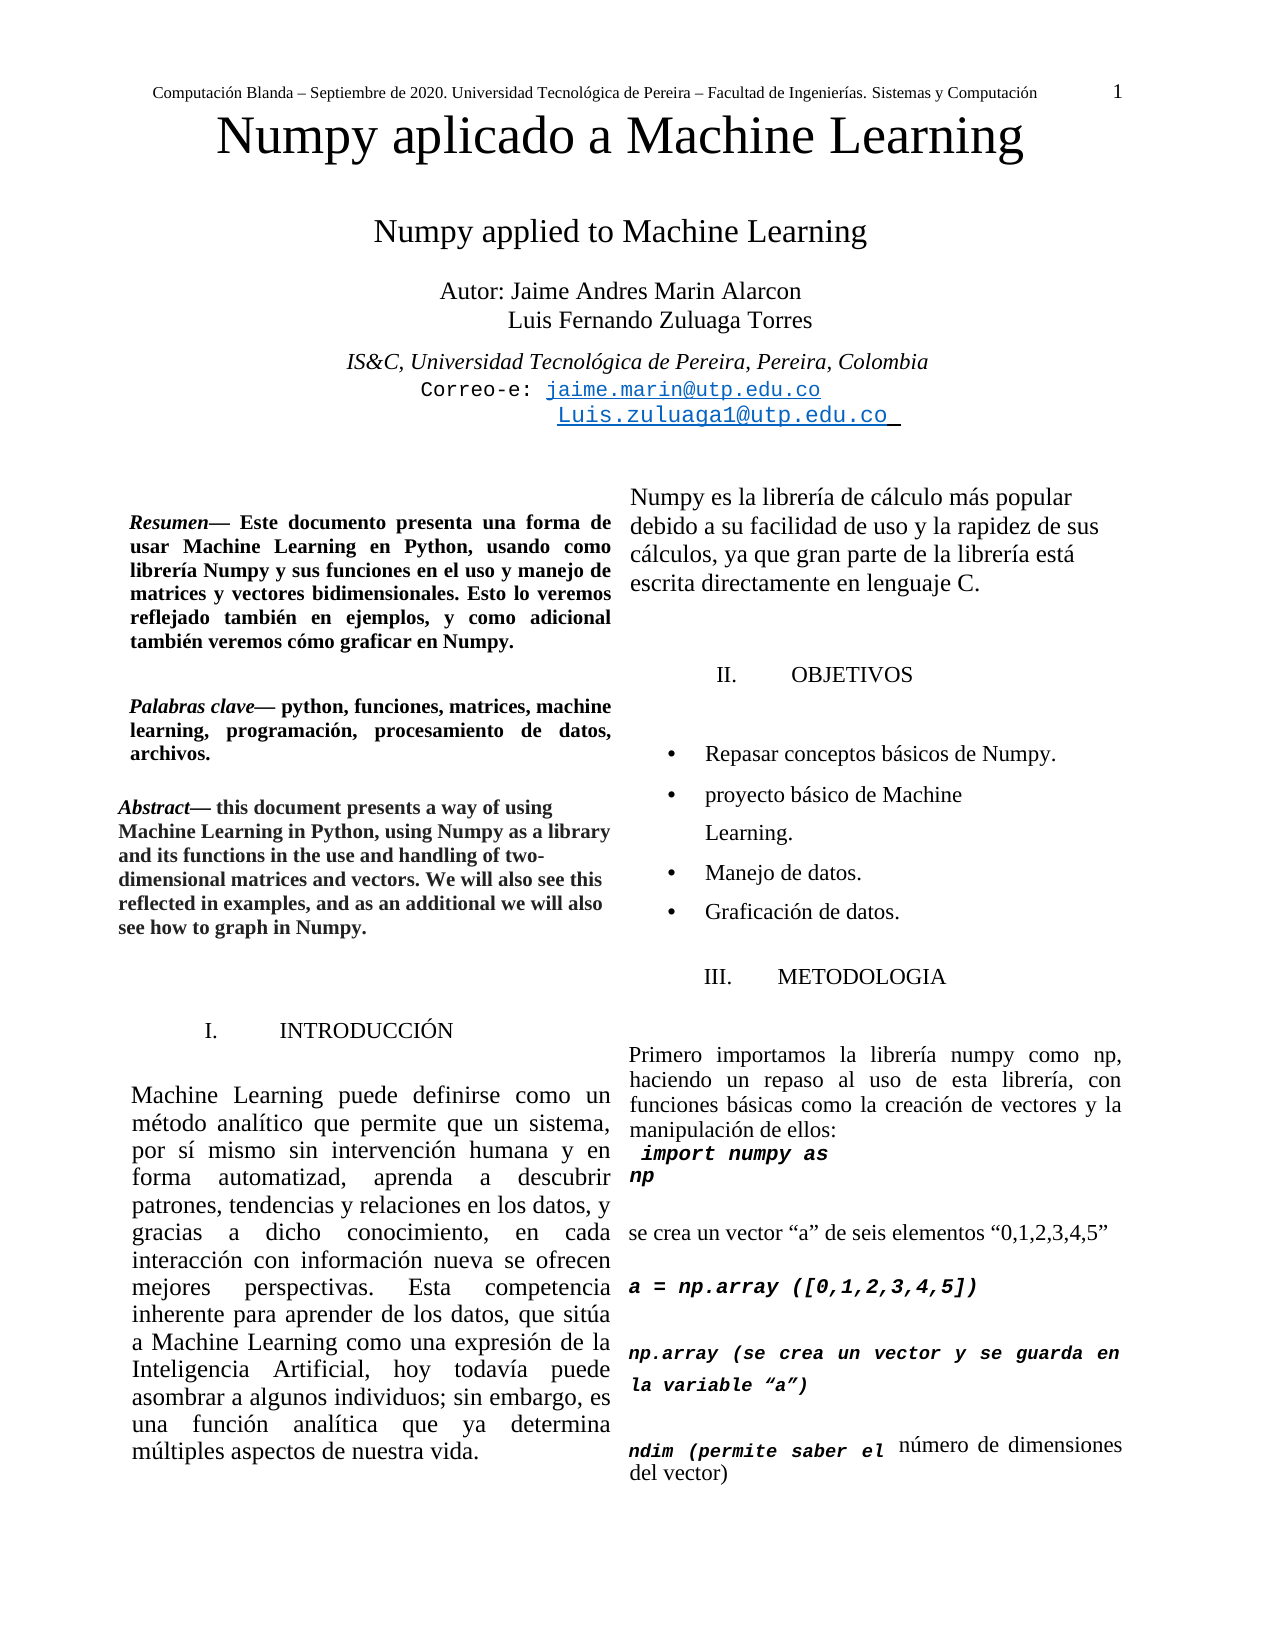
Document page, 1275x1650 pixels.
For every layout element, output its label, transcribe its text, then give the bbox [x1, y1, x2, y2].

text np.array (se crea un vector y se guarda en la variable “a”) [628, 1328, 1123, 1397]
text Numpy aplicado a Machine Learning [118, 103, 1123, 166]
list OBJETIVOS [716, 662, 1123, 687]
text IS&C, Universidad Tecnológica de Pereira, Pereira, Colombia [346, 348, 1123, 374]
text Abstract— this document presents a way of using Machine Learning in Python, using Numpy as a library and its functions in the use and handling of two-dimensional matrices and vectors. We will also see this reflected in examples, and as an additional we will also see how to graph in Numpy. [118, 795, 611, 939]
list Manejo de datos. [667, 860, 1123, 885]
text Machine Learning puede definirse como un método analítico que permite que un sistema, por sí mismo sin intervención humana y en forma automatizad, aprenda a descubrir patrones, tendencias y relaciones en los datos, y gracias a dicho conocimiento, en cada interacción con información nueva se ofrecen mejores perspectivas. Esta competencia inherente para aprender de los datos, que sitúa a Machine Learning como una expresión de la Inteligencia Artificial, hoy todavía puede asombrar a algunos individuos; sin embargo, es una función analítica que ya determina múltiples aspectos de nuestra vida. [131, 1082, 611, 1465]
text Correo-e: jaime.marin@utp.edu.co [118, 379, 1123, 402]
text import numpy as np [628, 1142, 837, 1188]
text Primero importamos la librería numpy como np, haciendo un repaso al uso de esta librería, con funciones básicas como la creación de vectores y la manipulación de ellos: [628, 1042, 1123, 1142]
text se crea un vector “a” de seis elementos “0,1,2,3,4,5” [628, 1220, 1123, 1245]
list Graficación de datos. [667, 900, 1123, 925]
text Computación Blanda – Septiembre de 2020. Universidad Tecnológica de Pereira – Facultad de Ingenierías. Sistemas y Computación 1 [118, 79, 1123, 103]
text Autor: Jaime Andres Marin Alarcon [118, 276, 1123, 305]
text III. METODOLOGIA [703, 964, 1123, 989]
text Numpy es la librería de cálculo más popular debido a su facilidad de uso y la rapidez de sus cálculos, ya que gran parte de la librería está escrita directamente en lenguaje C. [630, 482, 1123, 597]
text Learning. [705, 820, 1123, 845]
list INTRODUCCIÓN [204, 1018, 611, 1043]
text ndim (permite saber el número de dimensiones del vector) [628, 1425, 1123, 1485]
text Palabras clave— python, funciones, matrices, machine learning, programación, procesamiento de datos, archivos. [129, 694, 612, 765]
text a = np.array ([0,1,2,3,4,5]) [628, 1275, 1123, 1298]
list Repasar conceptos básicos de Numpy. [667, 741, 1123, 766]
text Luis Fernando Zuluaga Torres [118, 305, 1123, 334]
text Numpy applied to Machine Learning [118, 212, 1123, 250]
list proyecto básico de Machine [667, 781, 1123, 807]
text Luis.zuluaga1@utp.edu.co [118, 403, 1123, 429]
text Resumen— Este documento presenta una forma de usar Machine Learning en Python, usando como librería Numpy y sus funciones en el uso y manejo de matrices y vectores bidimensionales. Esto lo veremos reflejado también en ejemplos, y como adicional también veremos cómo graficar en Numpy. [129, 511, 612, 653]
